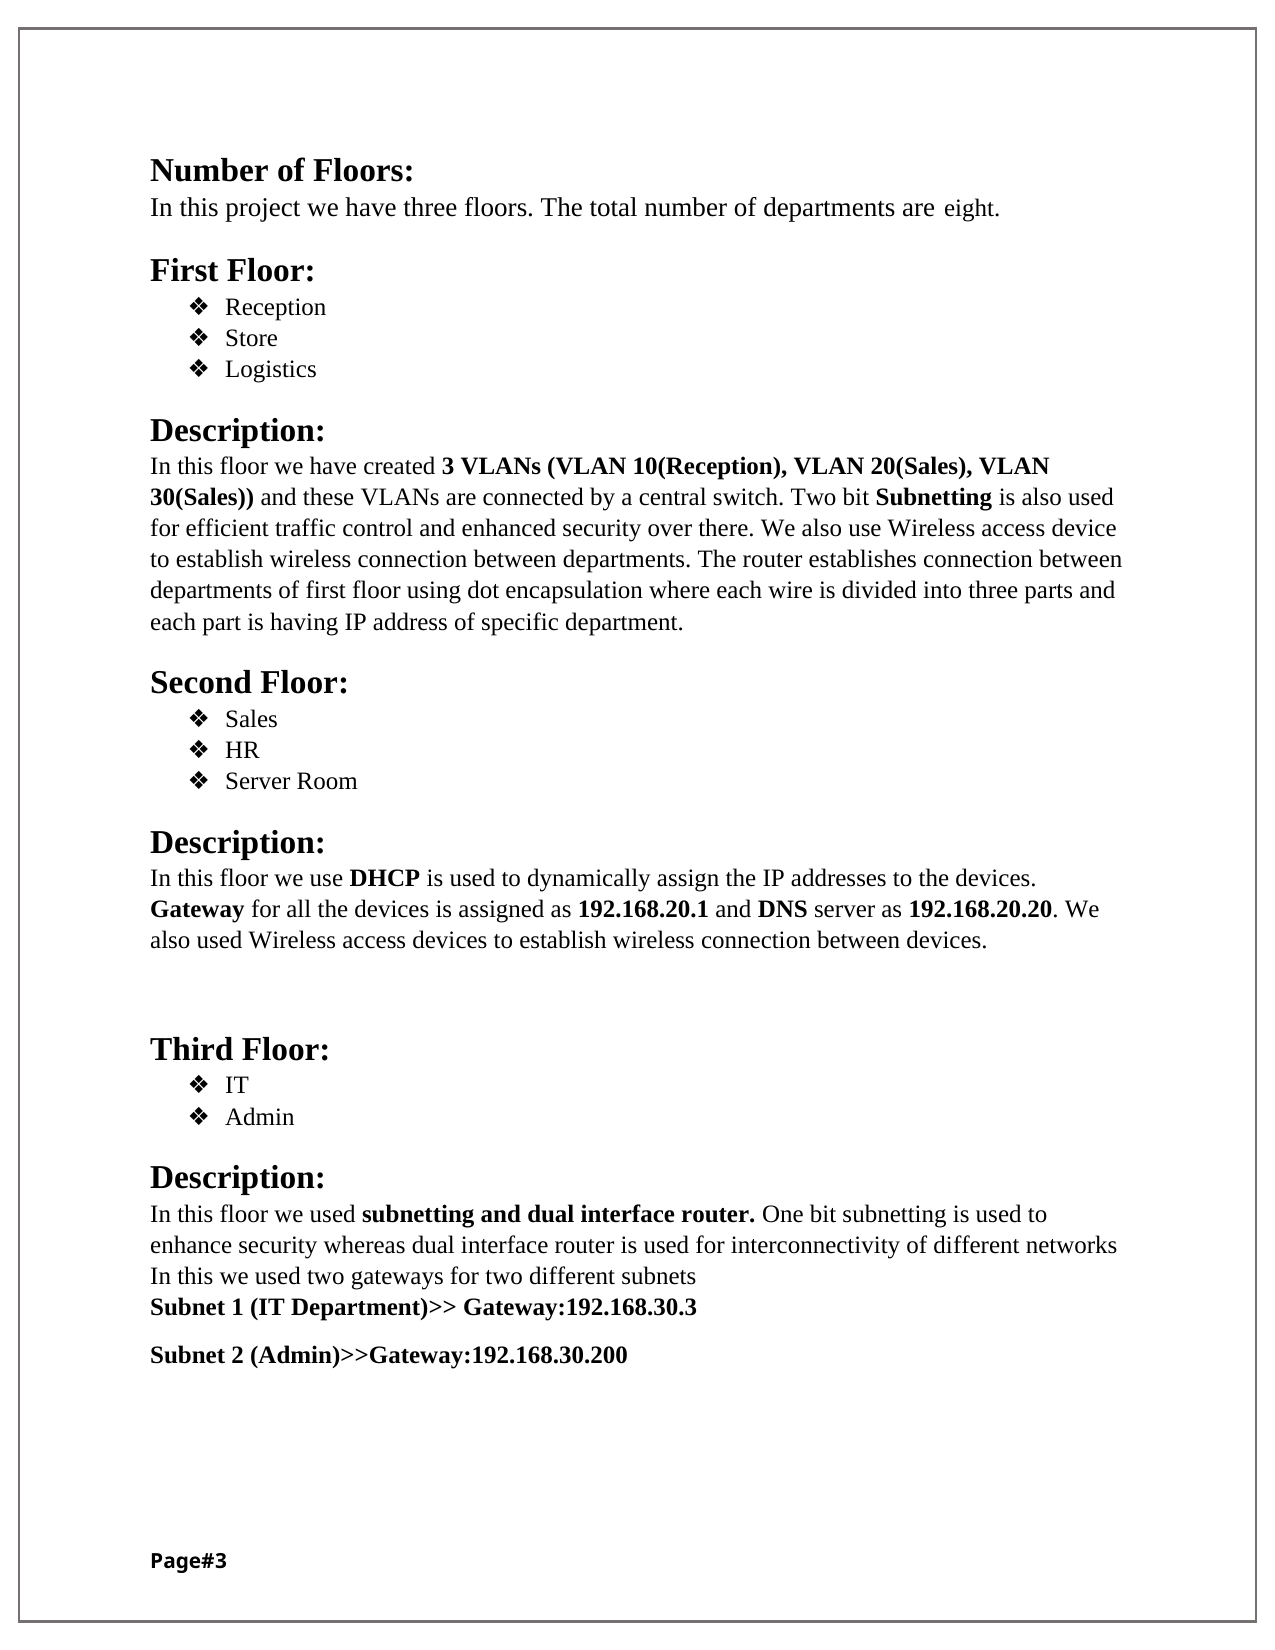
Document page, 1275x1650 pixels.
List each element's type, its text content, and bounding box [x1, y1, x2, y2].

list Server Room [187, 766, 1125, 795]
subtitle Description: [150, 410, 1125, 448]
text In this project we have three floors. The total number of departments are eight. [150, 191, 1125, 222]
text In this floor we have created 3 VLANs (VLAN 10(Reception), VLAN 20(Sales), VLAN 30(Sales)) and these VLANs are connected by a central switch. Two bit Subnetting is also used for efficient traffic control and enhanced security over there. We also use Wireless access device to establish wireless connection between departments. The router establishes connection between departments of first floor using dot encapsulation where each wire is divided into three parts and each part is having IP address of specific department. [150, 451, 1125, 635]
list Admin [187, 1102, 1125, 1130]
subtitle Description: [150, 822, 1125, 860]
subtitle Description: [150, 1158, 1125, 1196]
subtitle Second Floor: [150, 663, 1125, 701]
subtitle Number of Floors: [150, 150, 1125, 188]
list HR [187, 735, 1125, 764]
text In this floor we use DHCP is used to dynamically assign the IP addresses to the devices. Gateway for all the devices is assigned as 192.168.20.1 and DNS server as 192.168.20.20. We also used Wireless access devices to establish wireless connection between devices. [150, 863, 1125, 954]
list Reception [187, 292, 1125, 321]
list Store [187, 323, 1125, 352]
list IT [187, 1071, 1125, 1099]
text Subnet 2 (Admin)>>Gateway:192.168.30.200 [150, 1340, 1125, 1369]
list Logistics [187, 354, 1125, 383]
list Sales [187, 704, 1125, 733]
subtitle First Floor: [150, 251, 1125, 289]
subtitle Third Floor: [150, 1029, 1125, 1068]
text In this floor we used subnetting and dual interface router. One bit subnetting is used to enhance security whereas dual interface router is used for interconnectivity of different networks In this we used two gateways for two different subnets Subnet 1 (IT Department)>> Gateway:192.168.30.3 [150, 1199, 1125, 1321]
